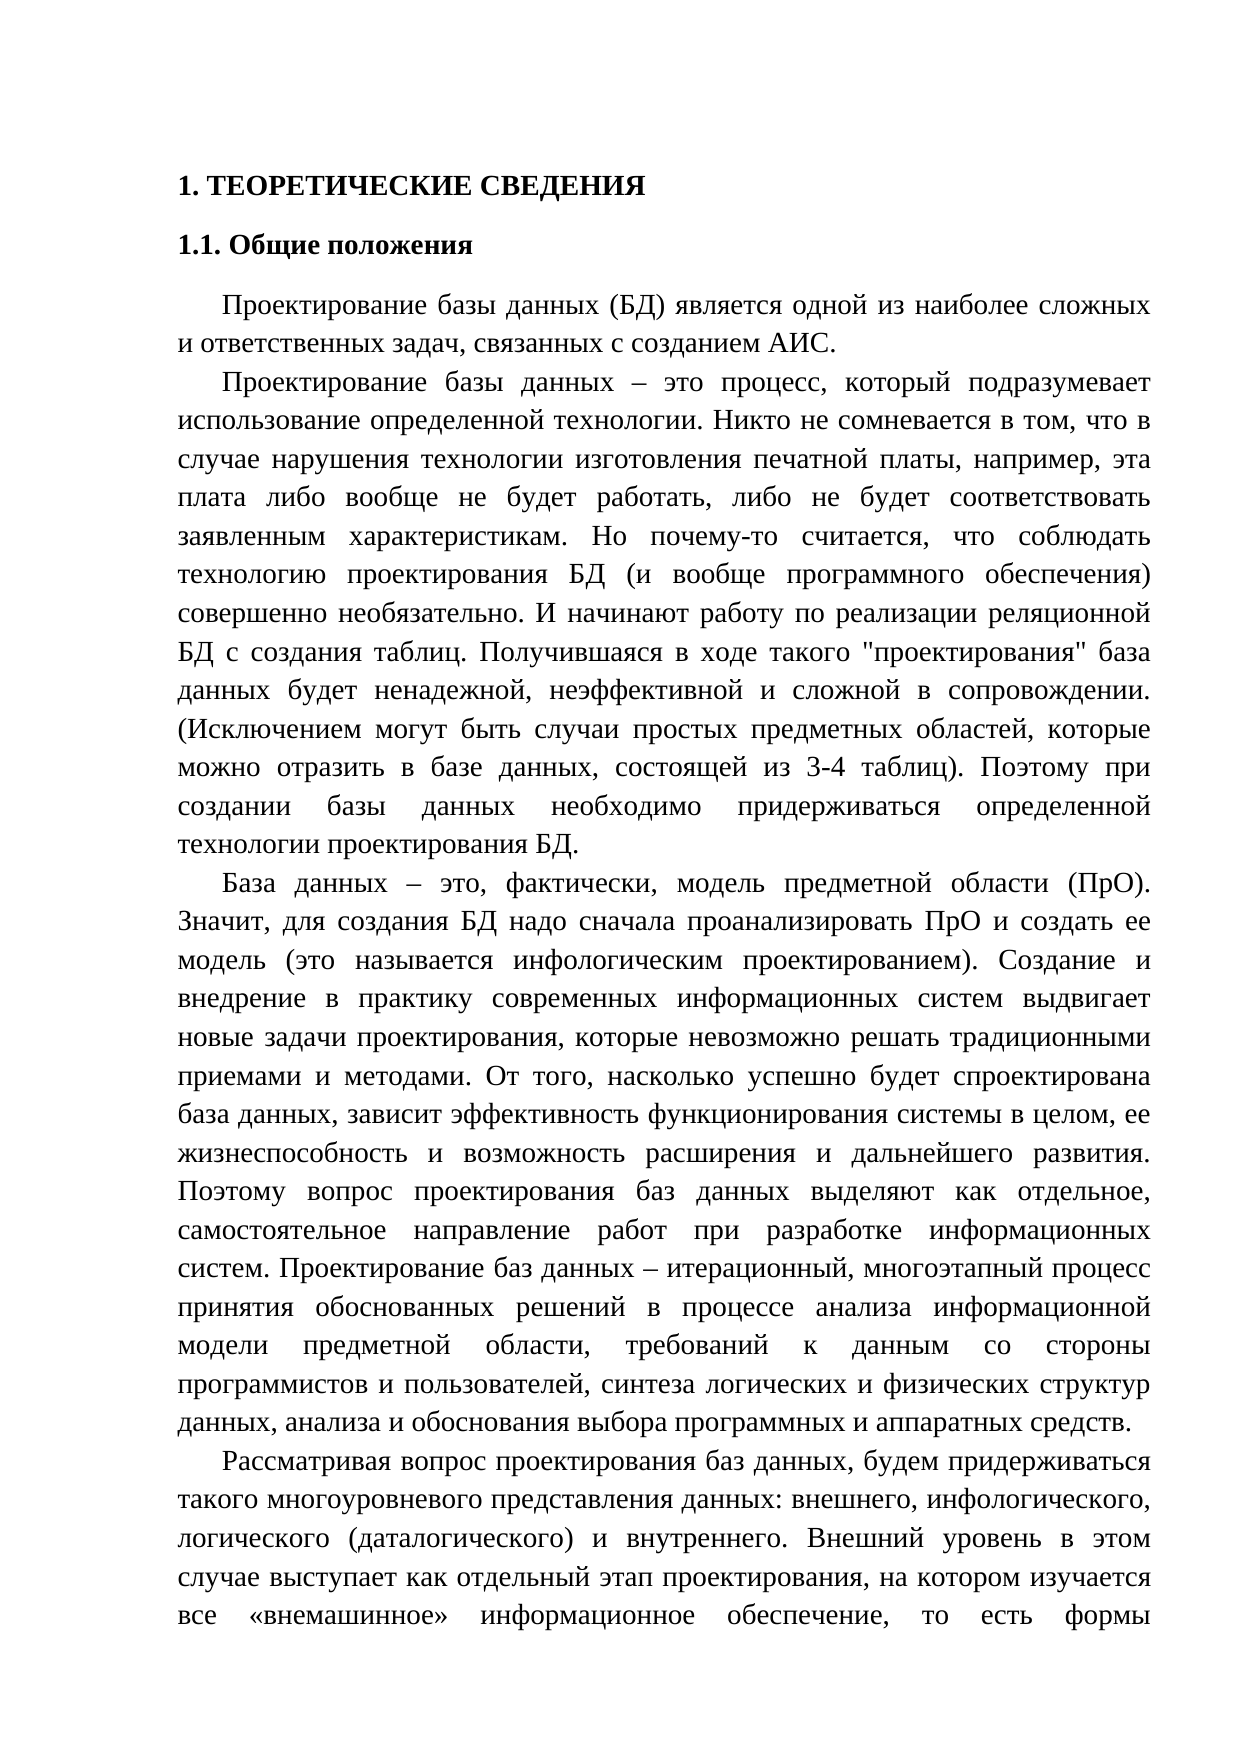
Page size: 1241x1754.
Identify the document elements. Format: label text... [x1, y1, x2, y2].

subtitle 1. ТЕОРЕТИЧЕСКИЕ СВЕДЕНИЯ [177, 168, 1152, 202]
subtitle 1.1. Общие положения [177, 227, 1152, 261]
text База данных – это, фактически, модель предметной области (ПрО). Значит, для создания БД надо сначала проанализировать ПрО и создать ее модель (это называется инфологическим проектированием). Создание и внедрение в практику современных информационных систем выдвигает новые задачи проектирования, которые невозможно решать традиционными приемами и методами. От того, насколько успешно будет спроектирована база данных, зависит эффективность функционирования системы в целом, ее жизнеспособность и возможность расширения и дальнейшего развития. Поэтому вопрос проектирования баз данных выделяют как отдельное, самостоятельное направление работ при разработке информационных систем. Проектирование баз данных – итерационный, многоэтапный процесс принятия обоснованных решений в процессе анализа информационной модели предметной области, требований к данным со стороны программистов и пользователей, синтеза логических и физических структур данных, анализа и обоснования выбора программных и аппаратных средств. [177, 865, 1152, 1438]
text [177, 1443, 1152, 1631]
text Проектирование базы данных – это процесс, который подразумевает использование определенной технологии. Никто не сомневается в том, что в случае нарушения технологии изготовления печатной платы, например, эта плата либо вообще не будет работать, либо не будет соответствовать заявленным характеристикам. Но почему-то считается, что соблюдать технологию проектирования БД (и вообще программного обеспечения) совершенно необязательно. И начинают работу по реализации реляционной БД с создания таблиц. Получившаяся в ходе такого "проектирования" база данных будет ненадежной, неэффективной и сложной в сопровождении. (Исключением могут быть случаи простых предметных областей, которые можно отразить в базе данных, состоящей из 3-4 таблиц). Поэтому при создании базы данных необходимо придерживаться определенной технологии проектирования БД. [177, 364, 1152, 860]
text Проектирование базы данных (БД) является одной из наиболее сложных и ответственных задач, связанных с созданием АИС. [177, 287, 1152, 359]
